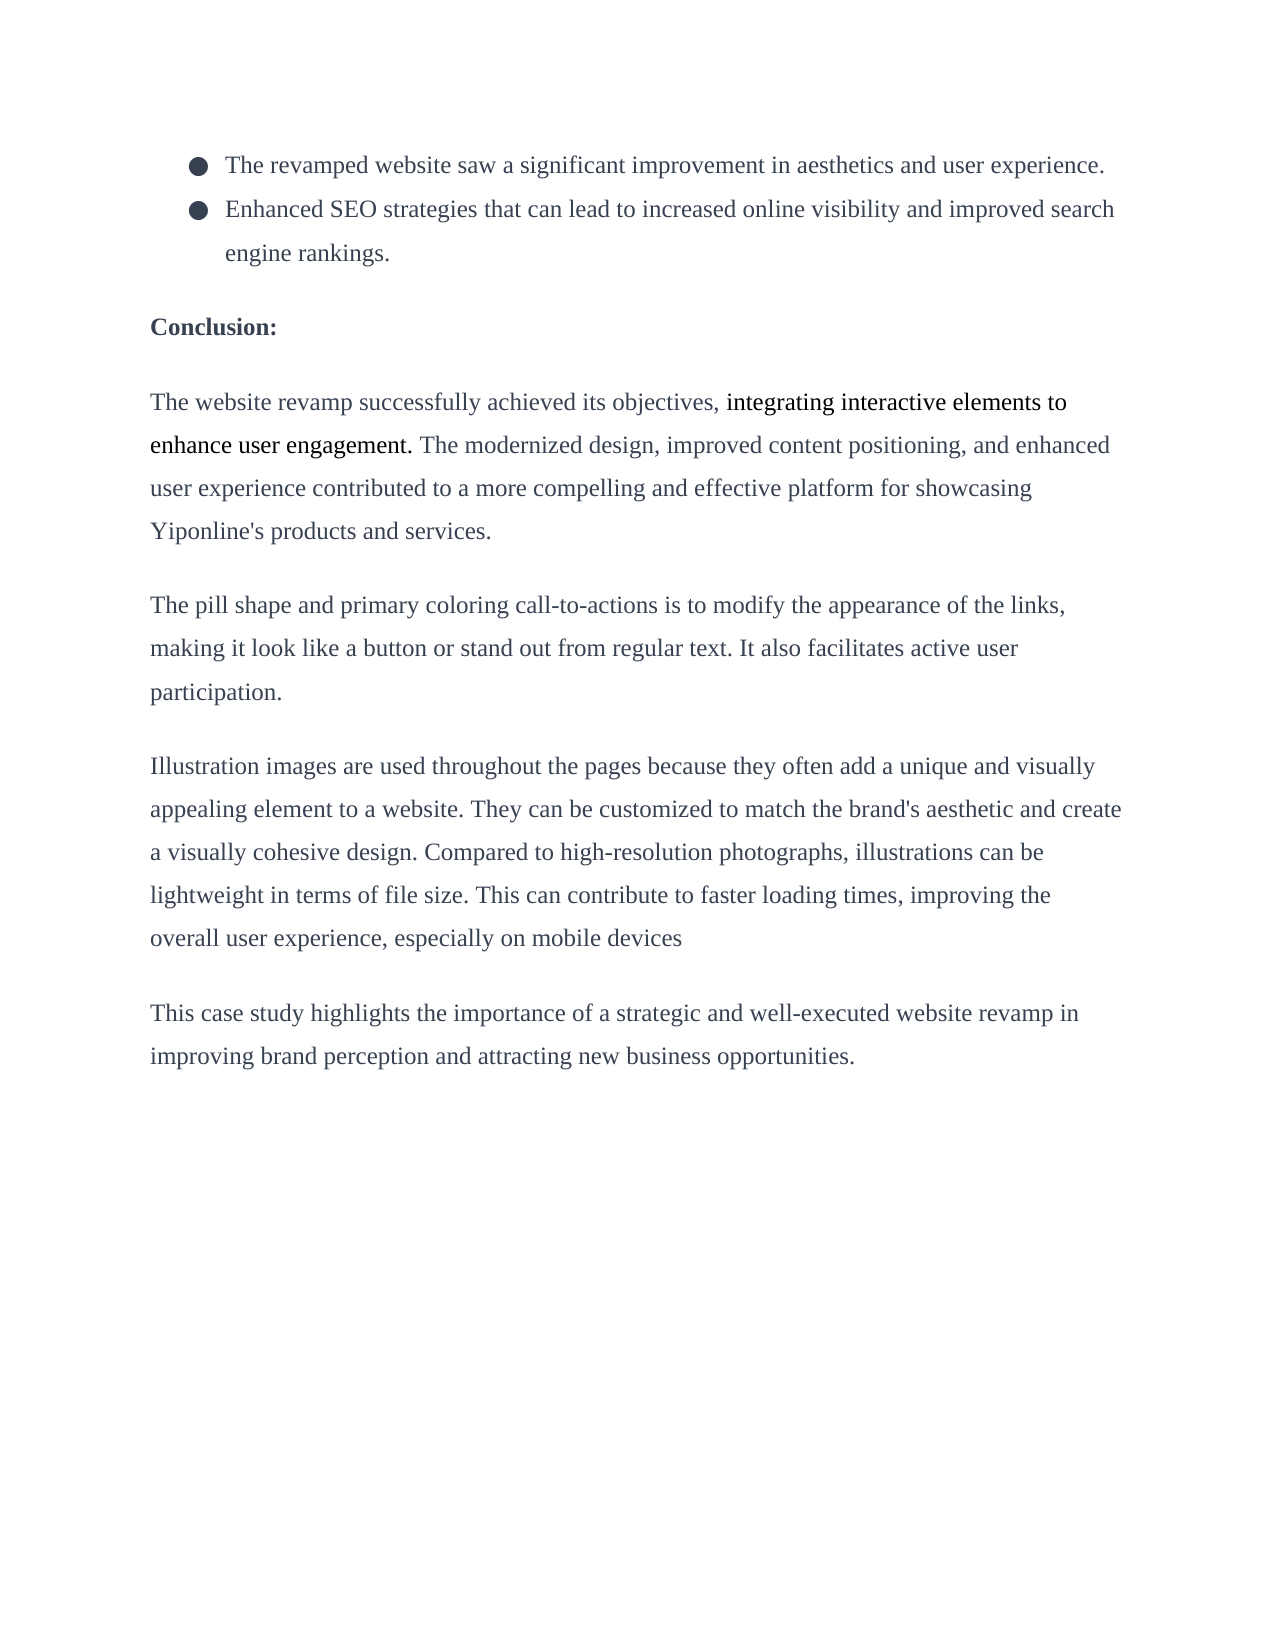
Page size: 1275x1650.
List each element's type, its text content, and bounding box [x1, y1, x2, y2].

text This case study highlights the importance of a strategic and well-executed website revamp in improving brand perception and attracting new business opportunities. [150, 998, 1125, 1070]
list Enhanced SEO strategies that can lead to increased online visibility and improved search engine rankings. [187, 194, 1125, 267]
list The revamped website saw a significant improvement in aesthetics and user experience. [187, 150, 1125, 179]
text The pill shape and primary coloring call-to-actions is to modify the appearance of the links, making it look like a button or stand out from regular text. It also facilitates active user participation. [150, 590, 1125, 705]
text The website revamp successfully achieved its objectives, integrating interactive elements to enhance user engagement. The modernized design, improved content positioning, and enhanced user experience contributed to a more compelling and effective platform for showcasing Yiponline's products and services. [150, 387, 1125, 545]
text Conclusion: [150, 312, 1125, 341]
text Illustration images are used throughout the pages because they often add a unique and visually appealing element to a website. They can be customized to match the brand's aesthetic and create a visually cohesive design. Compared to high-resolution photographs, illustrations can be lightweight in terms of file size. This can contribute to faster loading times, improving the overall user experience, especially on mobile devices [150, 751, 1125, 952]
